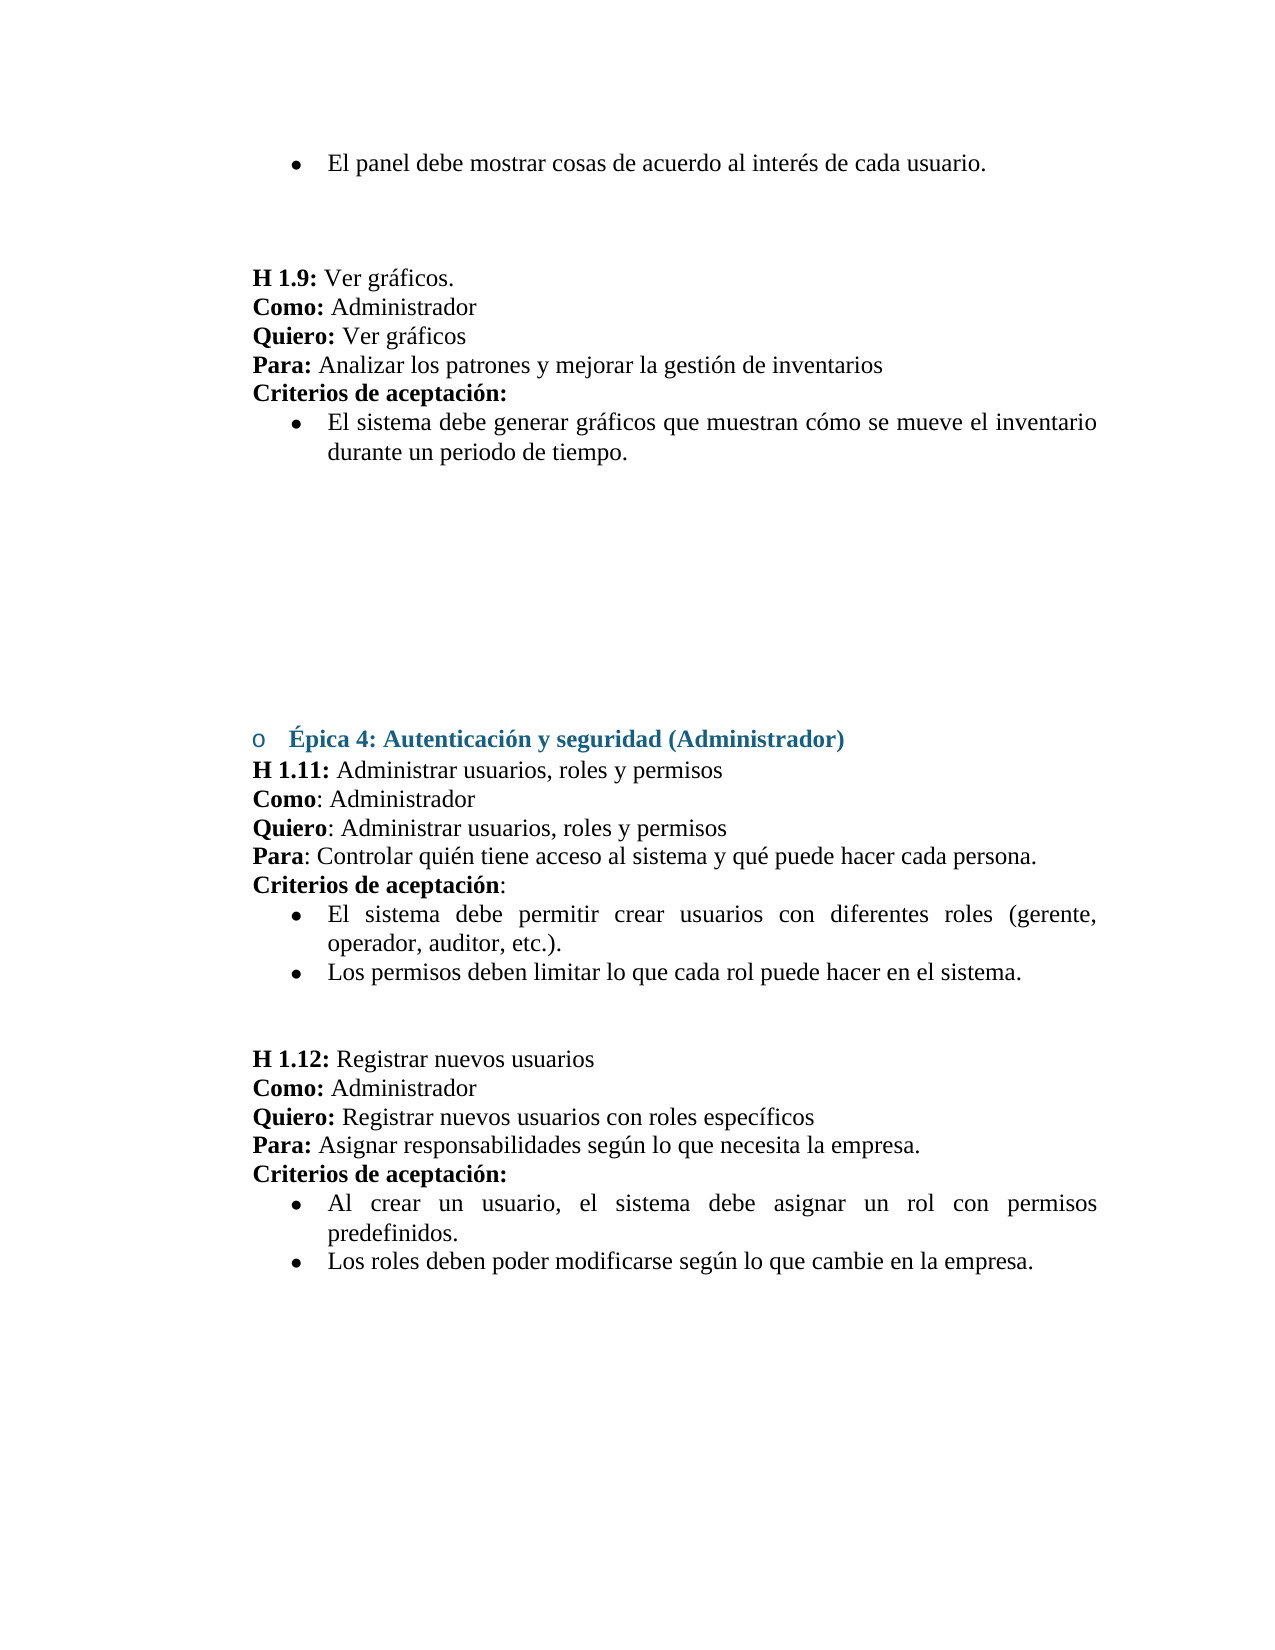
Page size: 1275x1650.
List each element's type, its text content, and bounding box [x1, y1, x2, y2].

text Criterios de aceptación: [252, 870, 1098, 899]
text Quiero: Registrar nuevos usuarios con roles específicos [252, 1102, 1098, 1131]
text Criterios de aceptación: [252, 1159, 1098, 1188]
text Quiero: Administrar usuarios, roles y permisos [252, 813, 1098, 841]
list Los permisos deben limitar lo que cada rol puede hacer en el sistema. [290, 957, 1098, 987]
text Criterios de aceptación: [252, 378, 1098, 407]
text Para: Asignar responsabilidades según lo que necesita la empresa. [252, 1131, 1098, 1159]
text Quiero: Ver gráficos [252, 321, 1098, 350]
list El sistema debe permitir crear usuarios con diferentes roles (gerente, operador, auditor, etc.). [290, 899, 1098, 957]
text H 1.12: Registrar nuevos usuarios [252, 1044, 1098, 1073]
list El sistema debe generar gráficos que muestran cómo se mueve el inventario durante un periodo de tiempo. [290, 407, 1098, 466]
list Al crear un usuario, el sistema debe asignar un rol con permisos predefinidos. [290, 1188, 1098, 1246]
subtitle Épica 4: Autenticación y seguridad (Administrador) [251, 724, 1098, 755]
text Como: Administrador [252, 1073, 1098, 1102]
list Los roles deben poder modificarse según lo que cambie en la empresa. [290, 1246, 1098, 1276]
list El panel debe mostrar cosas de acuerdo al interés de cada usuario. [290, 148, 1098, 177]
text Para: Controlar quién tiene acceso al sistema y qué puede hacer cada persona. [252, 841, 1098, 870]
text Como: Administrador [252, 292, 1098, 321]
text H 1.11: Administrar usuarios, roles y permisos [252, 755, 1098, 784]
text Como: Administrador [252, 784, 1098, 813]
text Para: Analizar los patrones y mejorar la gestión de inventarios [252, 350, 1098, 378]
text H 1.9: Ver gráficos. [252, 263, 1098, 292]
